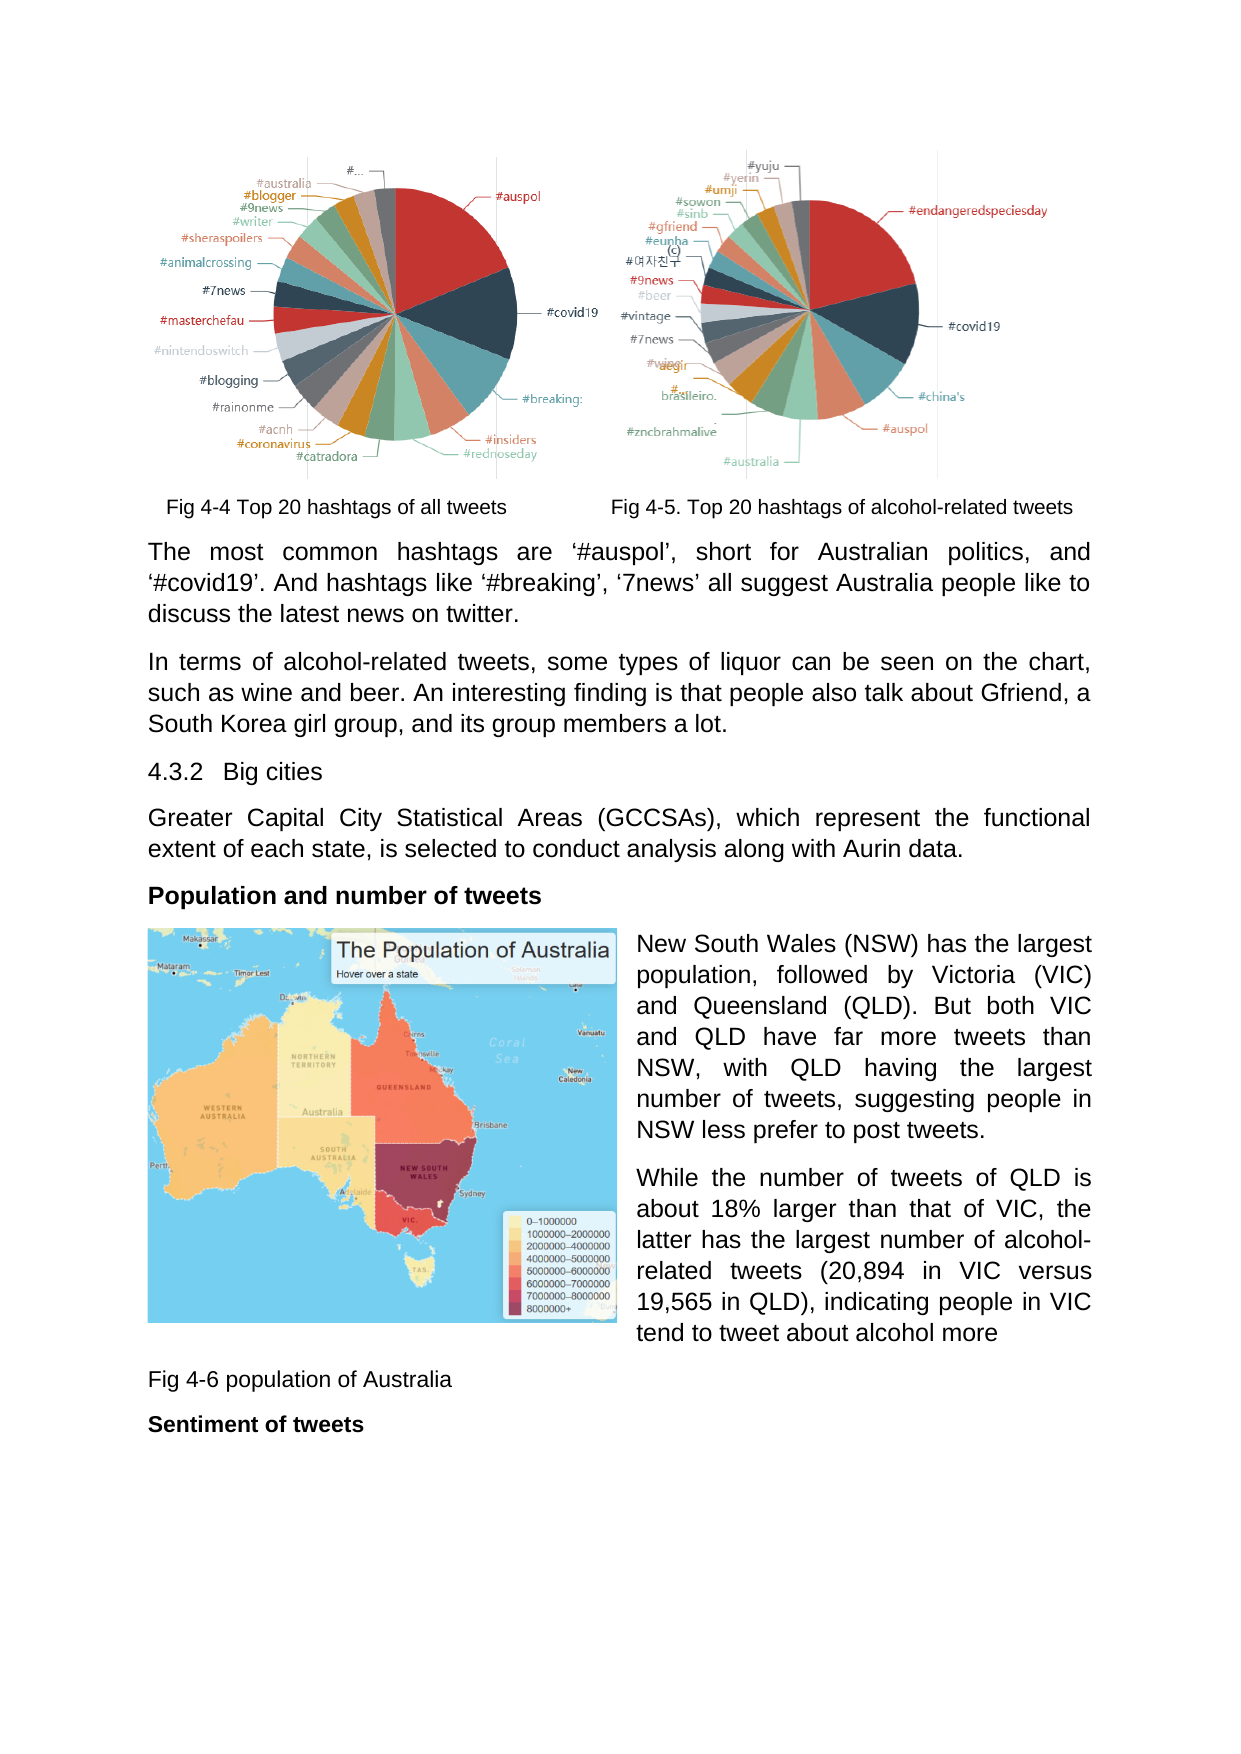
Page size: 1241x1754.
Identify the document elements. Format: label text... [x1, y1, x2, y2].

text The most common hashtags are ‘#auspol’, short for Australian politics, and ‘#covid19’. And hashtags like ‘#breaking’, ‘7news’ all suggest Australia people like to discuss the latest news on twitter. [148, 537, 1092, 628]
text Population and number of tweets [148, 881, 1092, 910]
text Fig 4-4 Top 20 hashtags of all tweets Fig 4-5. Top 20 hashtags of alcohol-related tweets [148, 495, 1092, 519]
text Sentiment of tweets [148, 1411, 1092, 1437]
picture [608, 150, 1054, 479]
text While the number of tweets of QLD is about 18% larger than that of VIC, the latter has the largest number of alcohol-related tweets (20,894 in VIC versus 19,565 in QLD), indicating people in VIC tend to tweet about alcohol more [148, 1163, 1092, 1347]
picture [147, 157, 603, 479]
subtitle Big cities [148, 757, 1092, 786]
text New South Wales (NSW) has the largest population, followed by Victoria (VIC) and Queensland (QLD). But both VIC and QLD have far more tweets than NSW, with QLD having the largest number of tweets, suggesting people in NSW less prefer to post tweets. [618, 929, 1092, 1144]
text Greater Capital City Statistical Areas (GCCSAs), which represent the functional extent of each state, is selected to conduct analysis along with Aurin data. [148, 802, 1092, 862]
text Fig 4-6 population of Australia [148, 1366, 1092, 1392]
text In terms of alcohol-related tweets, some types of liquor can be seen on the chart, such as wine and beer. An interesting finding is that people also talk about Gfriend, a South Korea girl group, and its group members a lot. [148, 647, 1092, 738]
picture [147, 928, 618, 1323]
